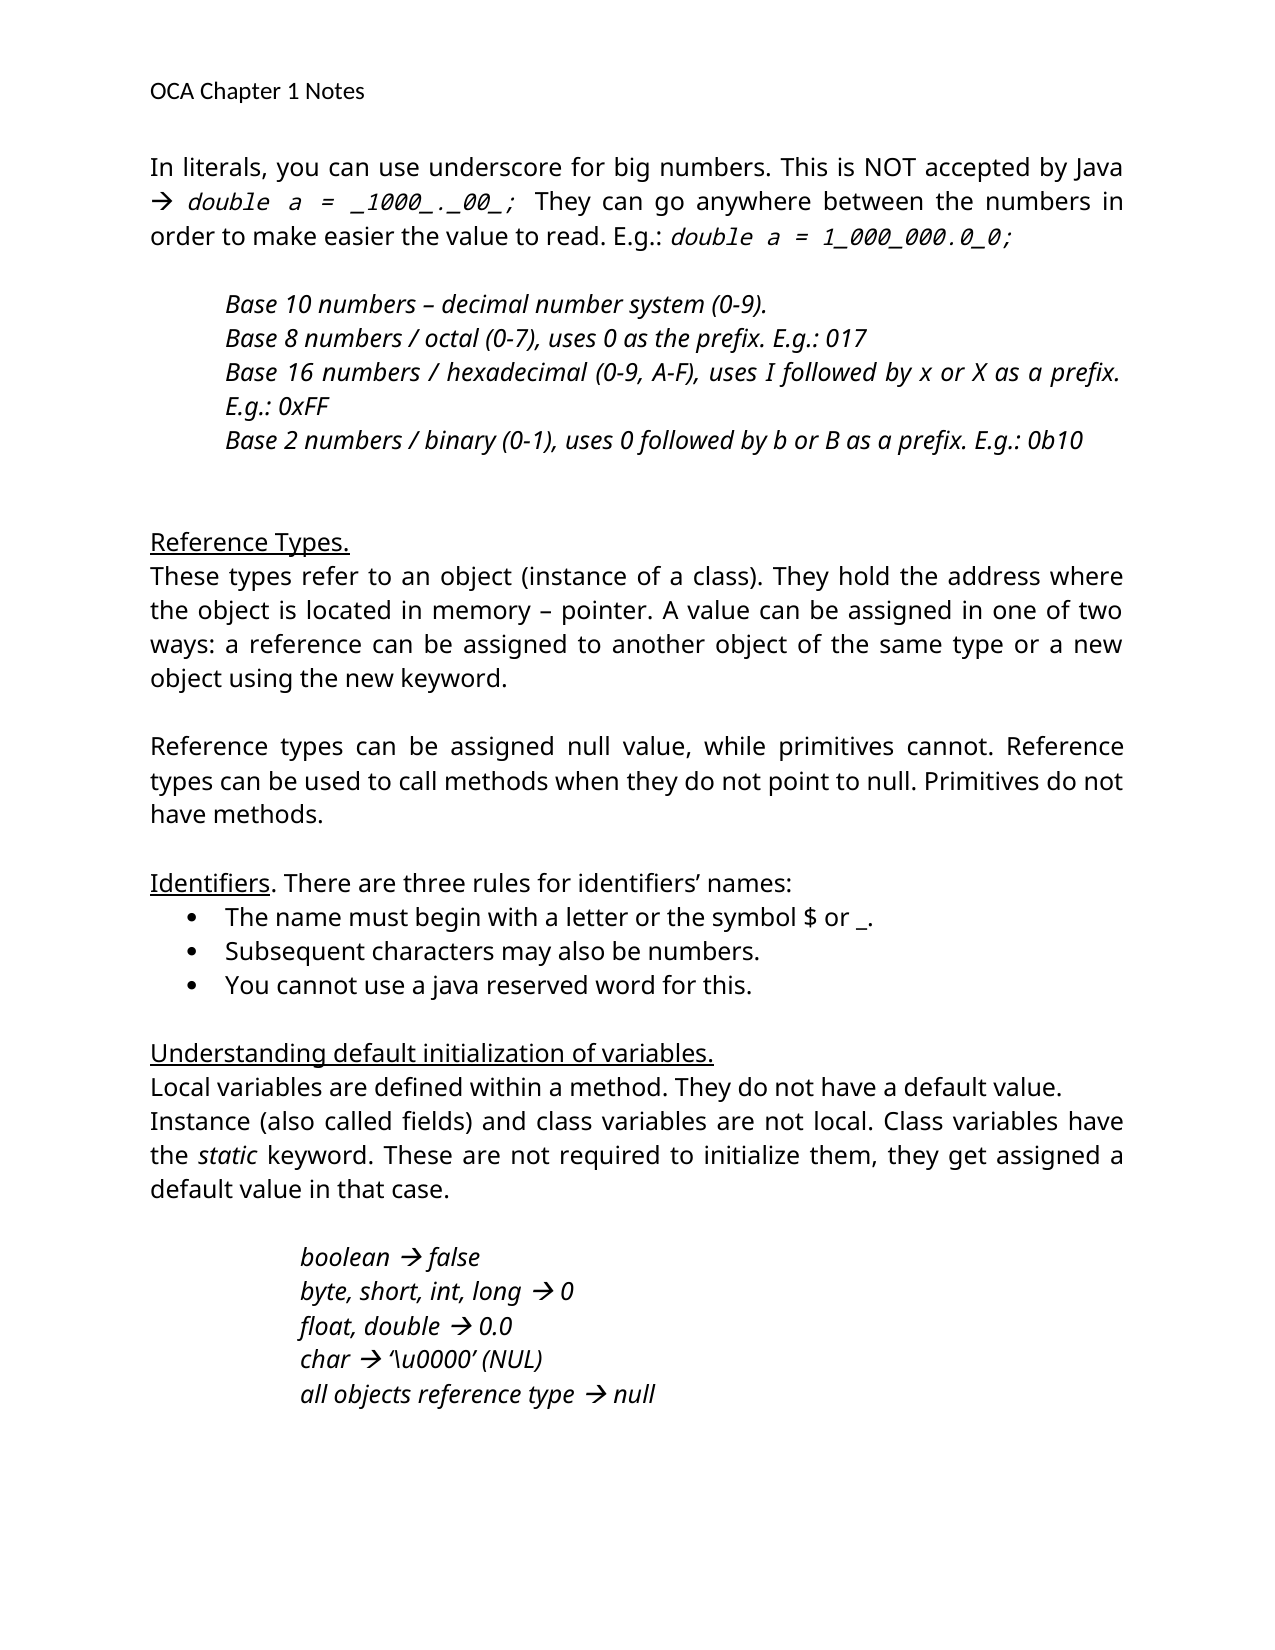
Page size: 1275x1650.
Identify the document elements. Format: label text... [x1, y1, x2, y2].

list Subsequent characters may also be numbers. [187, 933, 1125, 967]
text boolean false [300, 1240, 1125, 1274]
text Understanding default initialization of variables. [150, 1036, 1125, 1070]
text char ‘\u0000’ (NUL) [300, 1342, 1125, 1376]
text all objects reference type null [300, 1376, 1125, 1410]
text Identifiers. There are three rules for identifiers’ names: [150, 865, 1125, 899]
text Reference types can be assigned null value, while primitives cannot. Reference types can be used to call methods when they do not point to null. Primitives do not have methods. [150, 729, 1125, 831]
list The name must begin with a letter or the symbol $ or _. [187, 899, 1125, 933]
text Base 2 numbers / binary (0-1), uses 0 followed by b or B as a prefix. E.g.: 0b10 [225, 422, 1125, 457]
text float, double 0.0 [300, 1308, 1125, 1342]
text Base 8 numbers / octal (0-7), uses 0 as the prefix. E.g.: 017 [225, 320, 1125, 354]
text byte, short, int, long 0 [300, 1274, 1125, 1308]
text Base 10 numbers – decimal number system (0-9). [225, 286, 1125, 320]
text Base 16 numbers / hexadecimal (0-9, A-F), uses I followed by x or X as a prefix. E.g.: 0xFF [225, 354, 1125, 422]
text Reference Types. [150, 525, 1125, 559]
text Local variables are defined within a method. They do not have a default value. [150, 1070, 1125, 1104]
list You cannot use a java reserved word for this. [187, 967, 1125, 1002]
text Instance (also called fields) and class variables are not local. Class variables have the static keyword. These are not required to initialize them, they get assigned a default value in that case. [150, 1104, 1125, 1206]
text In literals, you can use underscore for big numbers. This is NOT accepted by Java double a = _1000_._00_; They can go anywhere between the numbers in order to make easier the value to read. E.g.: double a = 1_000_000.0_0; [150, 150, 1125, 252]
text These types refer to an object (instance of a class). They hold the address where the object is located in memory – pointer. A value can be assigned in one of two ways: a reference can be assigned to another object of the same type or a new object using the new keyword. [150, 559, 1125, 695]
